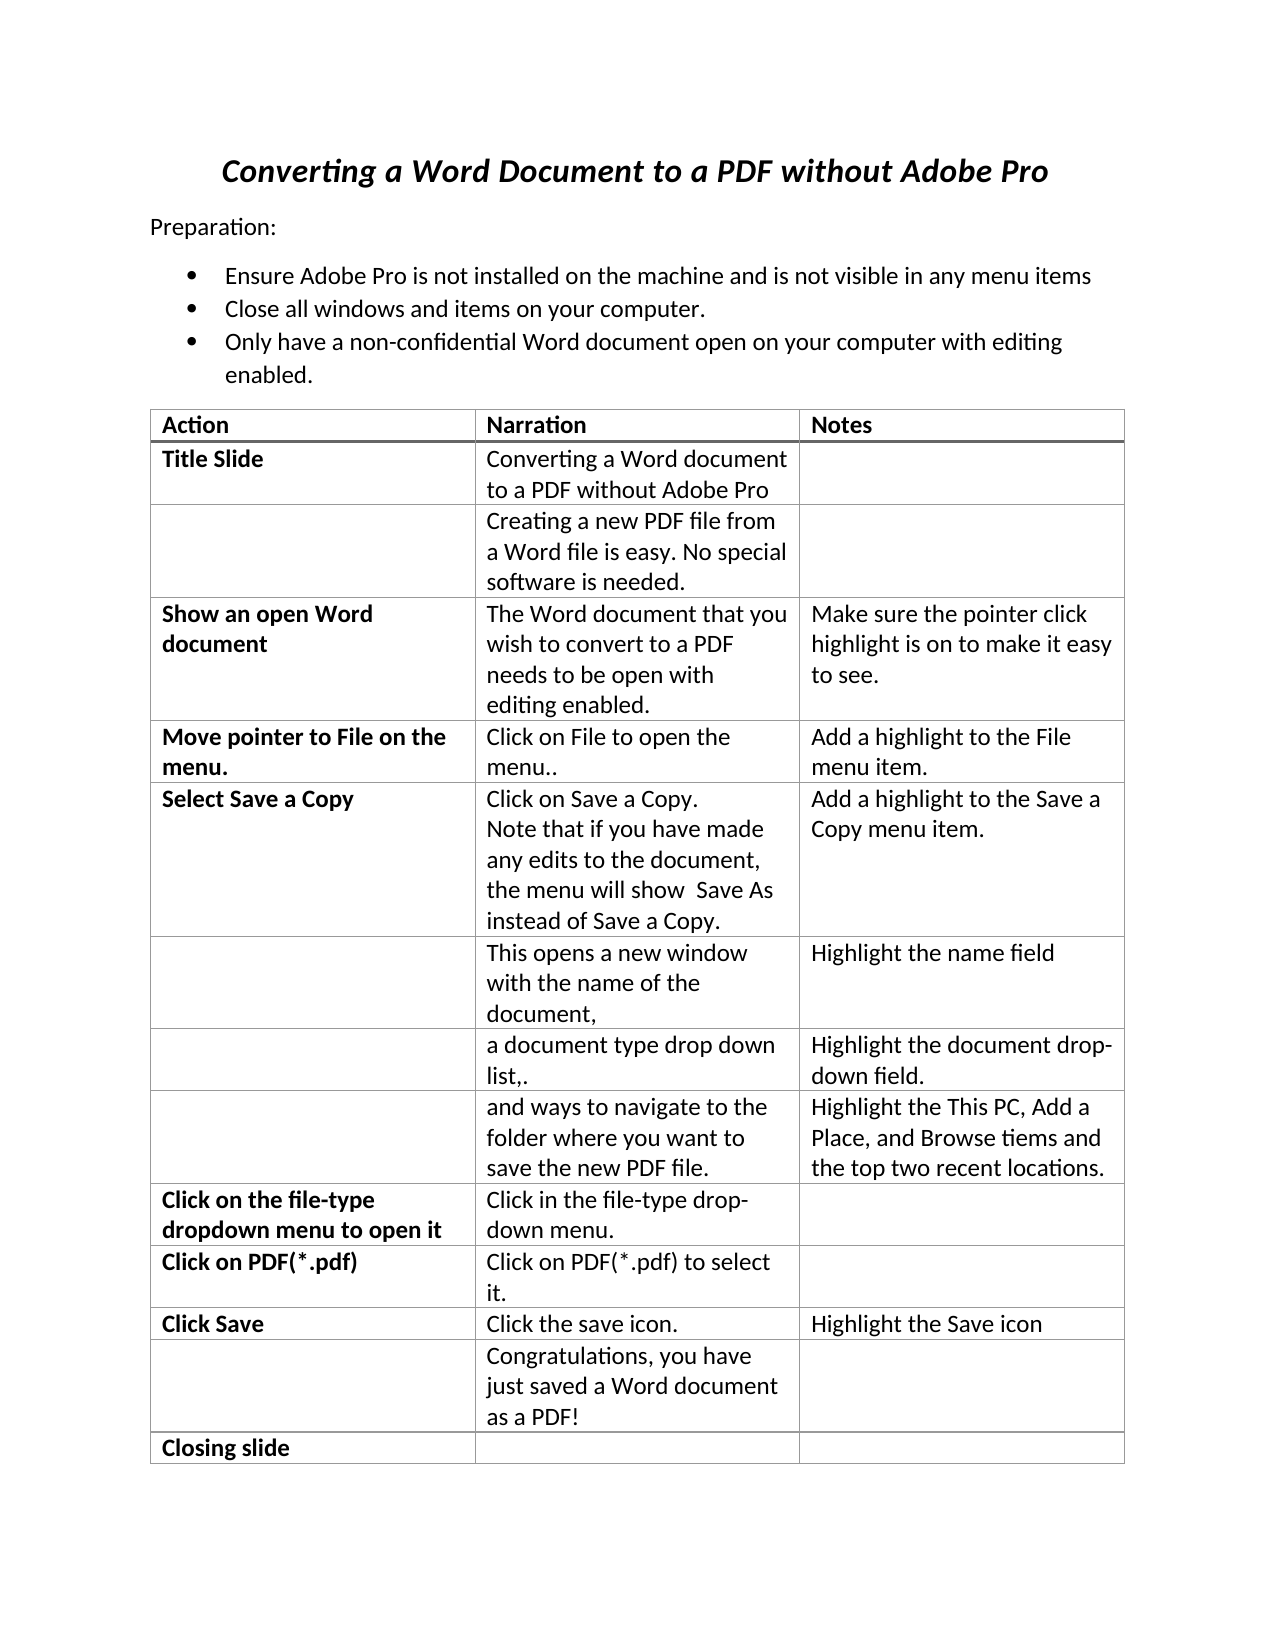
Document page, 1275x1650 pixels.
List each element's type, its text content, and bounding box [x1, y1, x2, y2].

table_cell Click the save icon. [476, 1308, 799, 1339]
table_cell Show an open Word document [151, 598, 475, 720]
table_cell Make sure the pointer click highlight is on to make it easy to see. [800, 598, 1124, 720]
table_cell Highlight the name field [800, 937, 1124, 1028]
table_cell Click on File to open the menu.. [476, 721, 799, 782]
list Only have a non-confidential Word document open on your computer with editing enabled. [187, 326, 1125, 389]
list Ensure Adobe Pro is not installed on the machine and is not visible in any menu items [187, 260, 1125, 291]
table_cell Move pointer to File on the menu. [151, 721, 475, 782]
table_cell Click Save [151, 1308, 475, 1339]
table_cell [800, 1184, 1124, 1245]
table_cell Click on PDF(*.pdf) [151, 1246, 475, 1307]
table_cell Click in the file-type drop-down menu. [476, 1184, 799, 1245]
table_header Notes [800, 410, 1124, 440]
text Converting a Word Document to a PDF without Adobe Pro [150, 150, 1125, 191]
table_cell Add a highlight to the File menu item. [800, 721, 1124, 782]
table_cell Click on PDF(*.pdf) to select it. [476, 1246, 799, 1307]
table_cell Congratulations, you have just saved a Word document as a PDF! [476, 1340, 799, 1431]
table_cell Add a highlight to the Save a Copy menu item. [800, 783, 1124, 936]
table_cell Select Save a Copy [151, 783, 475, 936]
table_cell This opens a new window with the name of the document, [476, 937, 799, 1028]
table_cell [151, 505, 475, 597]
table_header Action [151, 410, 475, 440]
table_cell [151, 1091, 475, 1183]
list Close all windows and items on your computer. [187, 293, 1125, 324]
table_cell [151, 1340, 475, 1431]
table_cell Creating a new PDF file from a Word file is easy. No special software is needed. [476, 505, 799, 597]
table_cell [800, 443, 1124, 504]
table_cell Highlight the This PC, Add a Place, and Browse tiems and the top two recent locations. [800, 1091, 1124, 1183]
table_cell and ways to navigate to the folder where you want to save the new PDF file. [476, 1091, 799, 1183]
table_cell Highlight the Save icon [800, 1308, 1124, 1339]
table_header Narration [476, 410, 799, 440]
table_cell [800, 1433, 1124, 1463]
table_cell Closing slide [151, 1433, 475, 1463]
table_cell Highlight the document drop-down field. [800, 1029, 1124, 1090]
table_cell [151, 1029, 475, 1090]
table_cell [800, 1246, 1124, 1307]
table_cell [800, 1340, 1124, 1431]
table_cell The Word document that you wish to convert to a PDF needs to be open with editing enabled. [476, 598, 799, 720]
table_cell [476, 1433, 799, 1463]
table_cell Title Slide [151, 443, 475, 504]
table_cell Click on the file-type dropdown menu to open it [151, 1184, 475, 1245]
table_cell [151, 937, 475, 1028]
table_cell Converting a Word document to a PDF without Adobe Pro [476, 443, 799, 504]
table_cell Click on Save a Copy. Note that if you have made any edits to the document, the menu will show Save As instead of Save a Copy. [476, 783, 799, 936]
table_cell [800, 505, 1124, 597]
table_cell a document type drop down list,. [476, 1029, 799, 1090]
text Preparation: [150, 211, 1125, 241]
